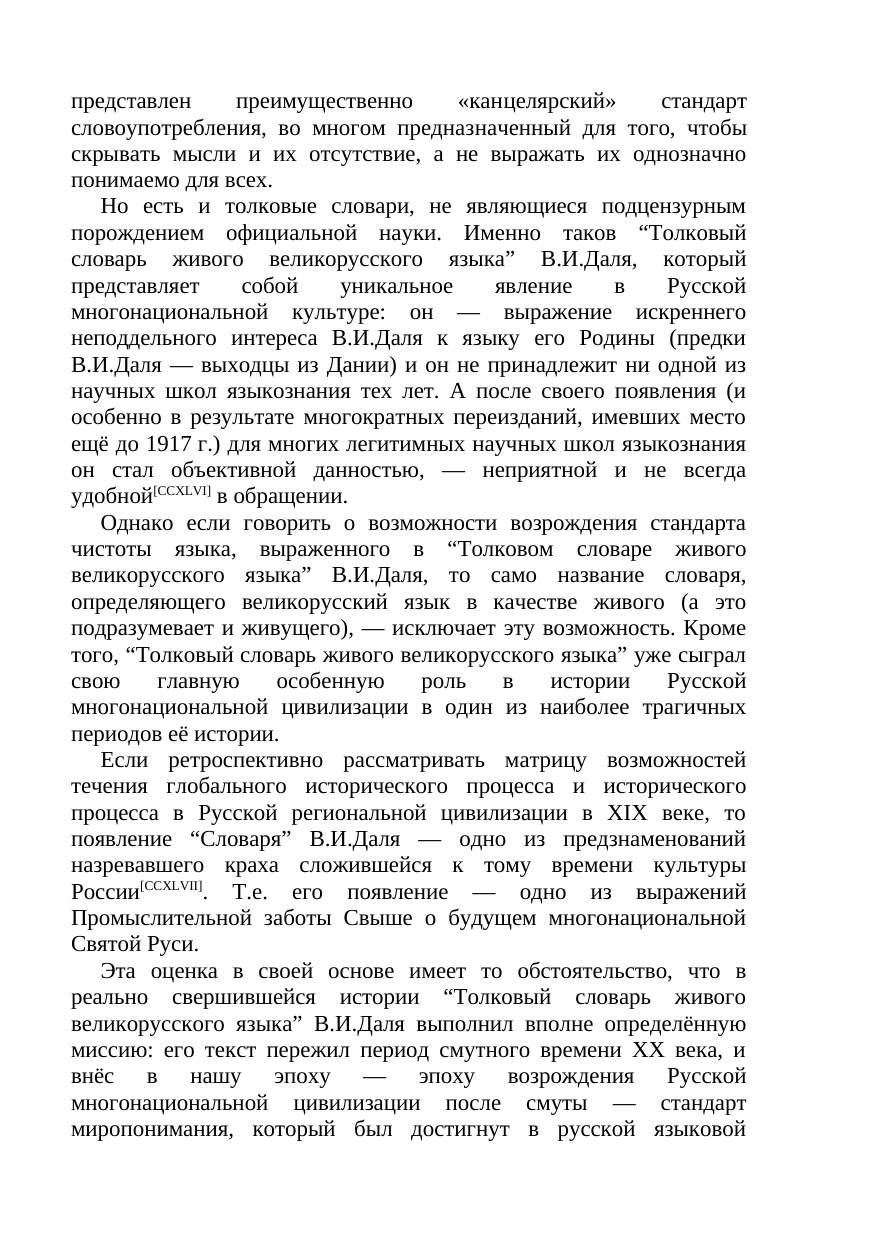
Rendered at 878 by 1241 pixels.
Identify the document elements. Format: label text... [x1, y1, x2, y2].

text Но есть и толковые словари, не являющиеся подцензурным порождением официальной науки. Именно таков “Толковый словарь живого великорусского языка” В.И.Даля, который представляет собой уникальное явление в Русской многонациональной культуре: он — выражение искреннего неподдельного интереса В.И.Даля к языку его Родины (предки В.И.Даля — выходцы из Дании) и он не принадлежит ни одной из научных школ языкознания тех лет. А после своего появления (и особенно в результате многократных переизданий, имевших место ещё до 1917 г.) для многих легитимных научных школ языкознания он стал объективной данностью, — неприятной и не всегда удобной[CCXLVI] в обращении. [71, 193, 747, 509]
text Однако если говорить о возможности возрождения стандарта чистоты языка, выраженного в “Толковом словаре живого великорусского языка” В.И.Даля, то само название словаря, определяющего великорусский язык в качестве живого (а это подразумевает и живущего), — исключает эту возможность. Кроме того, “Толковый словарь живого великорусского языка” уже сыграл свою главную особенную роль в истории Русской многонациональной цивилизации в один из наиболее трагичных периодов её истории. [71, 509, 747, 746]
text Если ретроспективно рассматривать матрицу возможностей течения глобального исторического процесса и исторического процесса в Русской региональной цивилизации в XIX веке, то появление “Словаря” В.И.Даля — одно из предзнаменований назревавшего краха сложившейся к тому времени культуры России[CCXLVII]. Т.е. его появление — одно из выражений Промыслительной заботы Свыше о будущем многонациональной Святой Руси. [71, 746, 747, 957]
